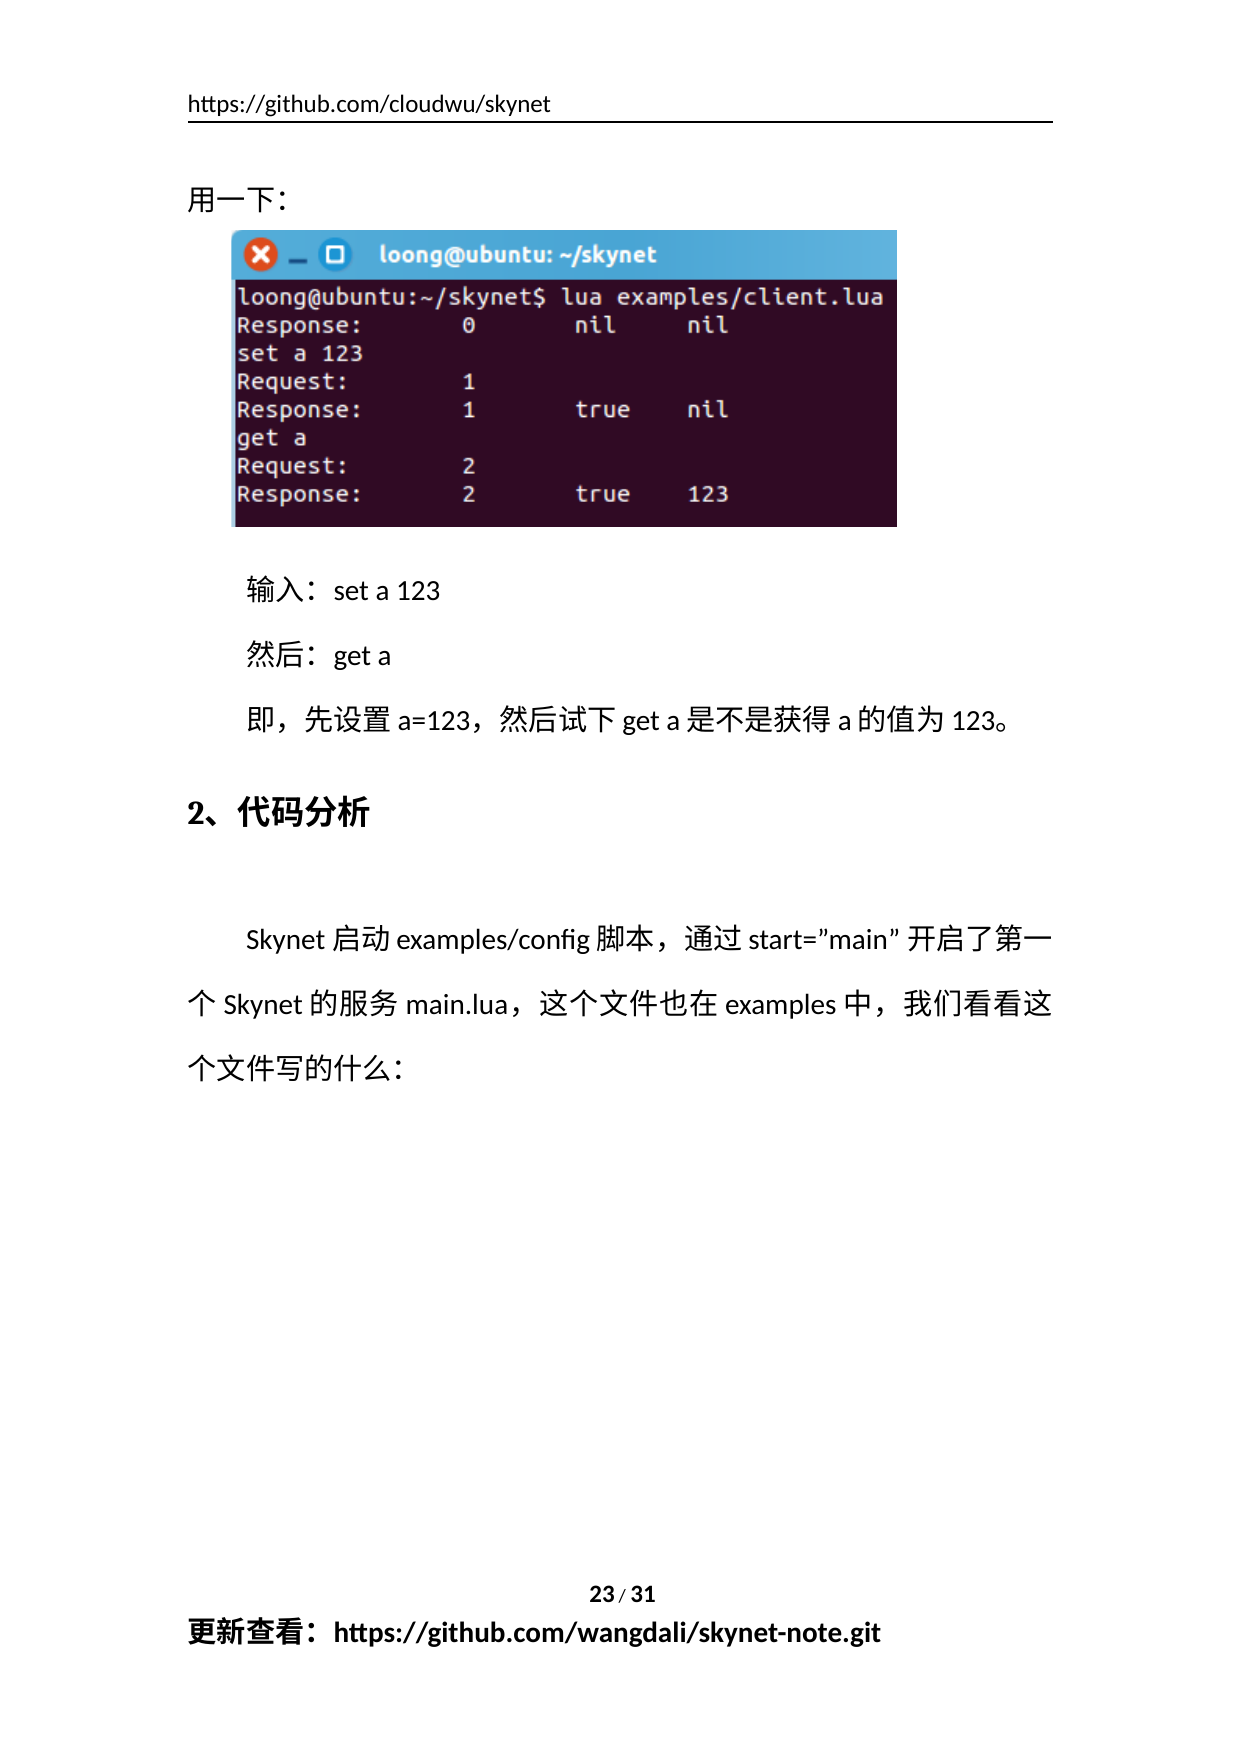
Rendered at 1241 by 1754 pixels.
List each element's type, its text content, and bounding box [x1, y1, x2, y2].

picture [231, 230, 897, 527]
subtitle 2、代码分析 [187, 777, 1053, 842]
text Skynet 启动examples/config 脚本，通过start=”main” 开启了第一个Skynet的服务main.lua，这个文件也在examples中，我们看看这个文件写的什么： [187, 904, 1053, 1099]
text 即，先设置a=123，然后试下get a是不是获得a的值为123。 [187, 685, 1053, 750]
text 输入：set a 123 [187, 555, 1053, 620]
text 然后：get a [187, 620, 1053, 685]
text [187, 165, 1053, 230]
